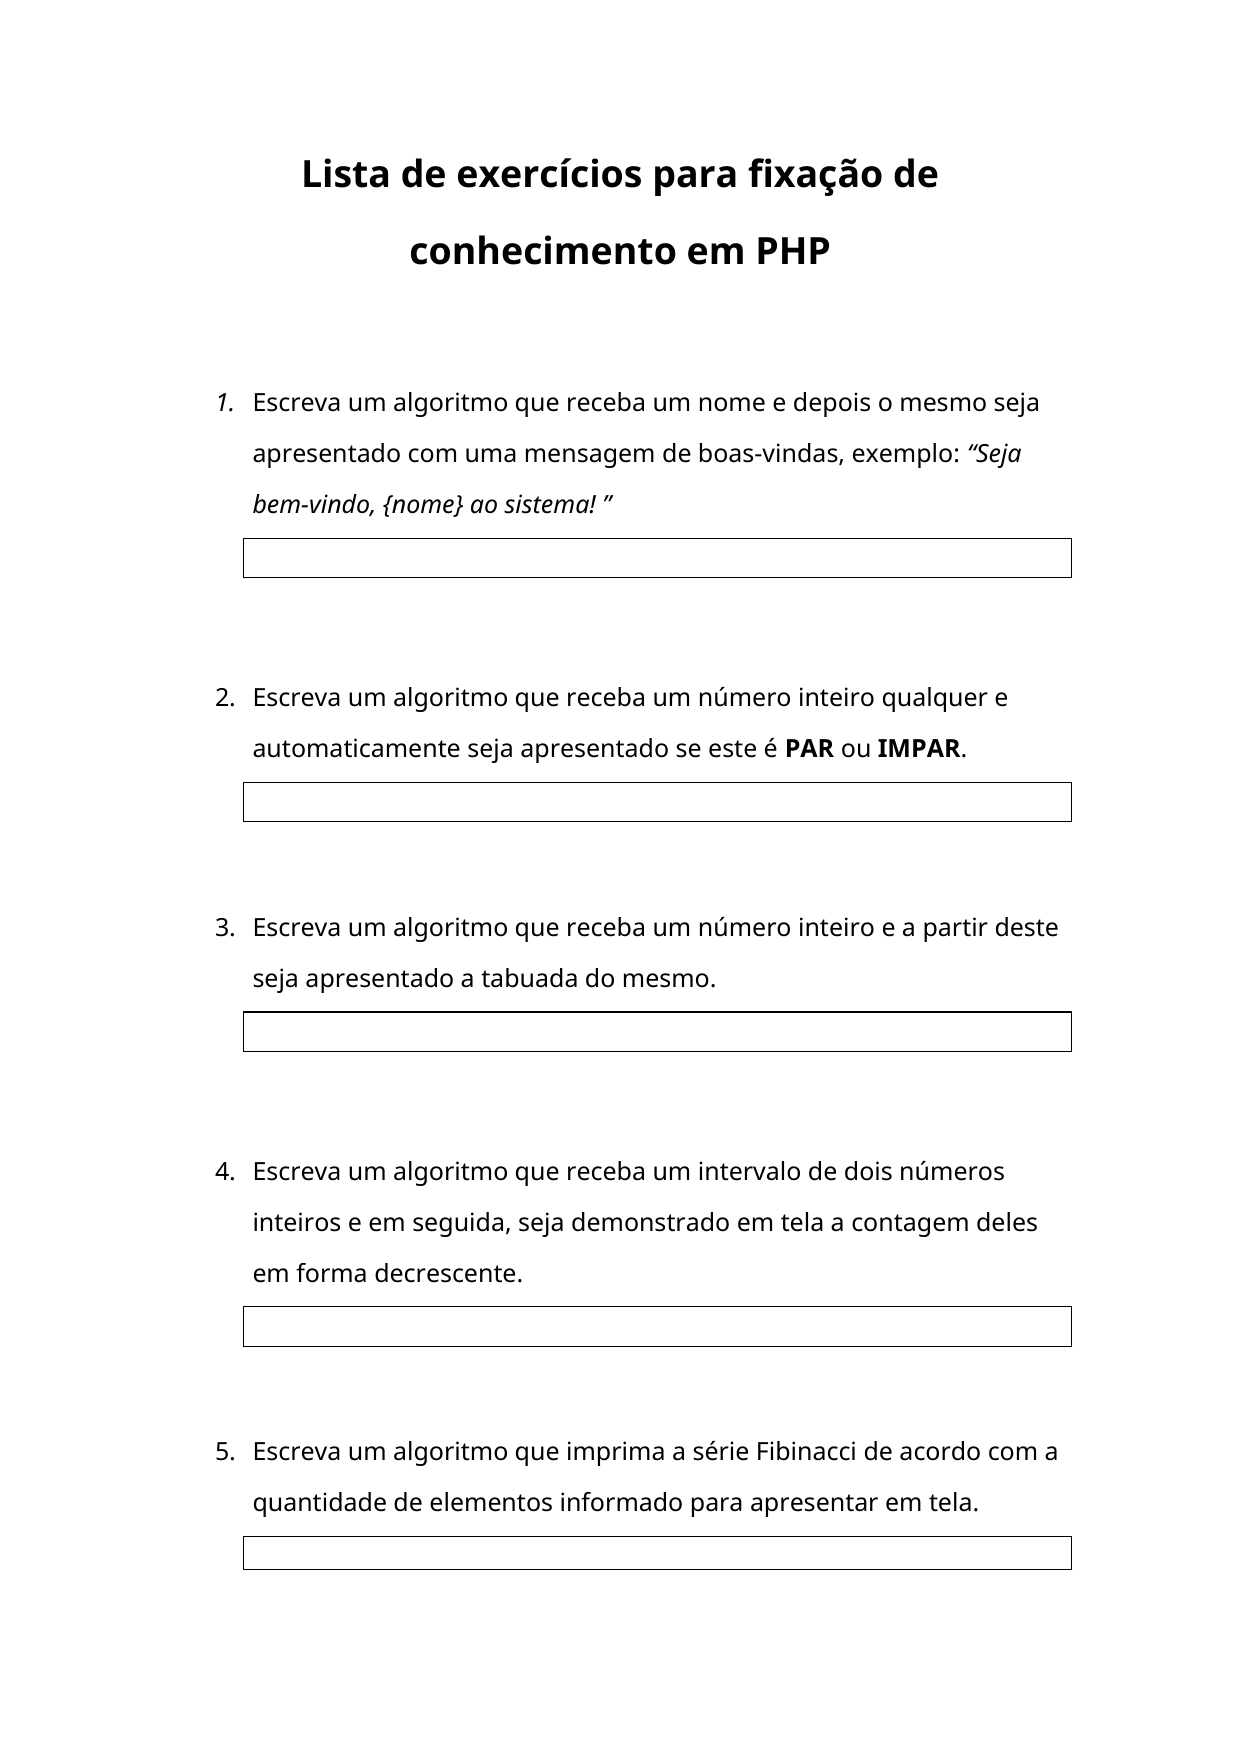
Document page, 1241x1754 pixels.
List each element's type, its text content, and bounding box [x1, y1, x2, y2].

list Escreva um algoritmo que receba um intervalo de dois números inteiros e em seguida, seja demonstrado em tela a contagem deles em forma decrescente. [215, 1153, 1063, 1289]
text Lista de exercícios para fixação de conhecimento em PHP [177, 148, 1063, 275]
list Escreva um algoritmo que receba um número inteiro e a partir deste seja apresentado a tabuada do mesmo. [215, 909, 1063, 994]
list Escreva um algoritmo que imprima a série Fibinacci de acordo com a quantidade de elementos informado para apresentar em tela. [215, 1434, 1063, 1519]
list Escreva um algoritmo que receba um número inteiro qualquer e automaticamente seja apresentado se este é PAR ou IMPAR. [215, 680, 1063, 765]
list Escreva um algoritmo que receba um nome e depois o mesmo seja apresentado com uma mensagem de boas-vindas, exemplo: “Seja bem-vindo, {nome} ao sistema! ” [215, 385, 1063, 521]
